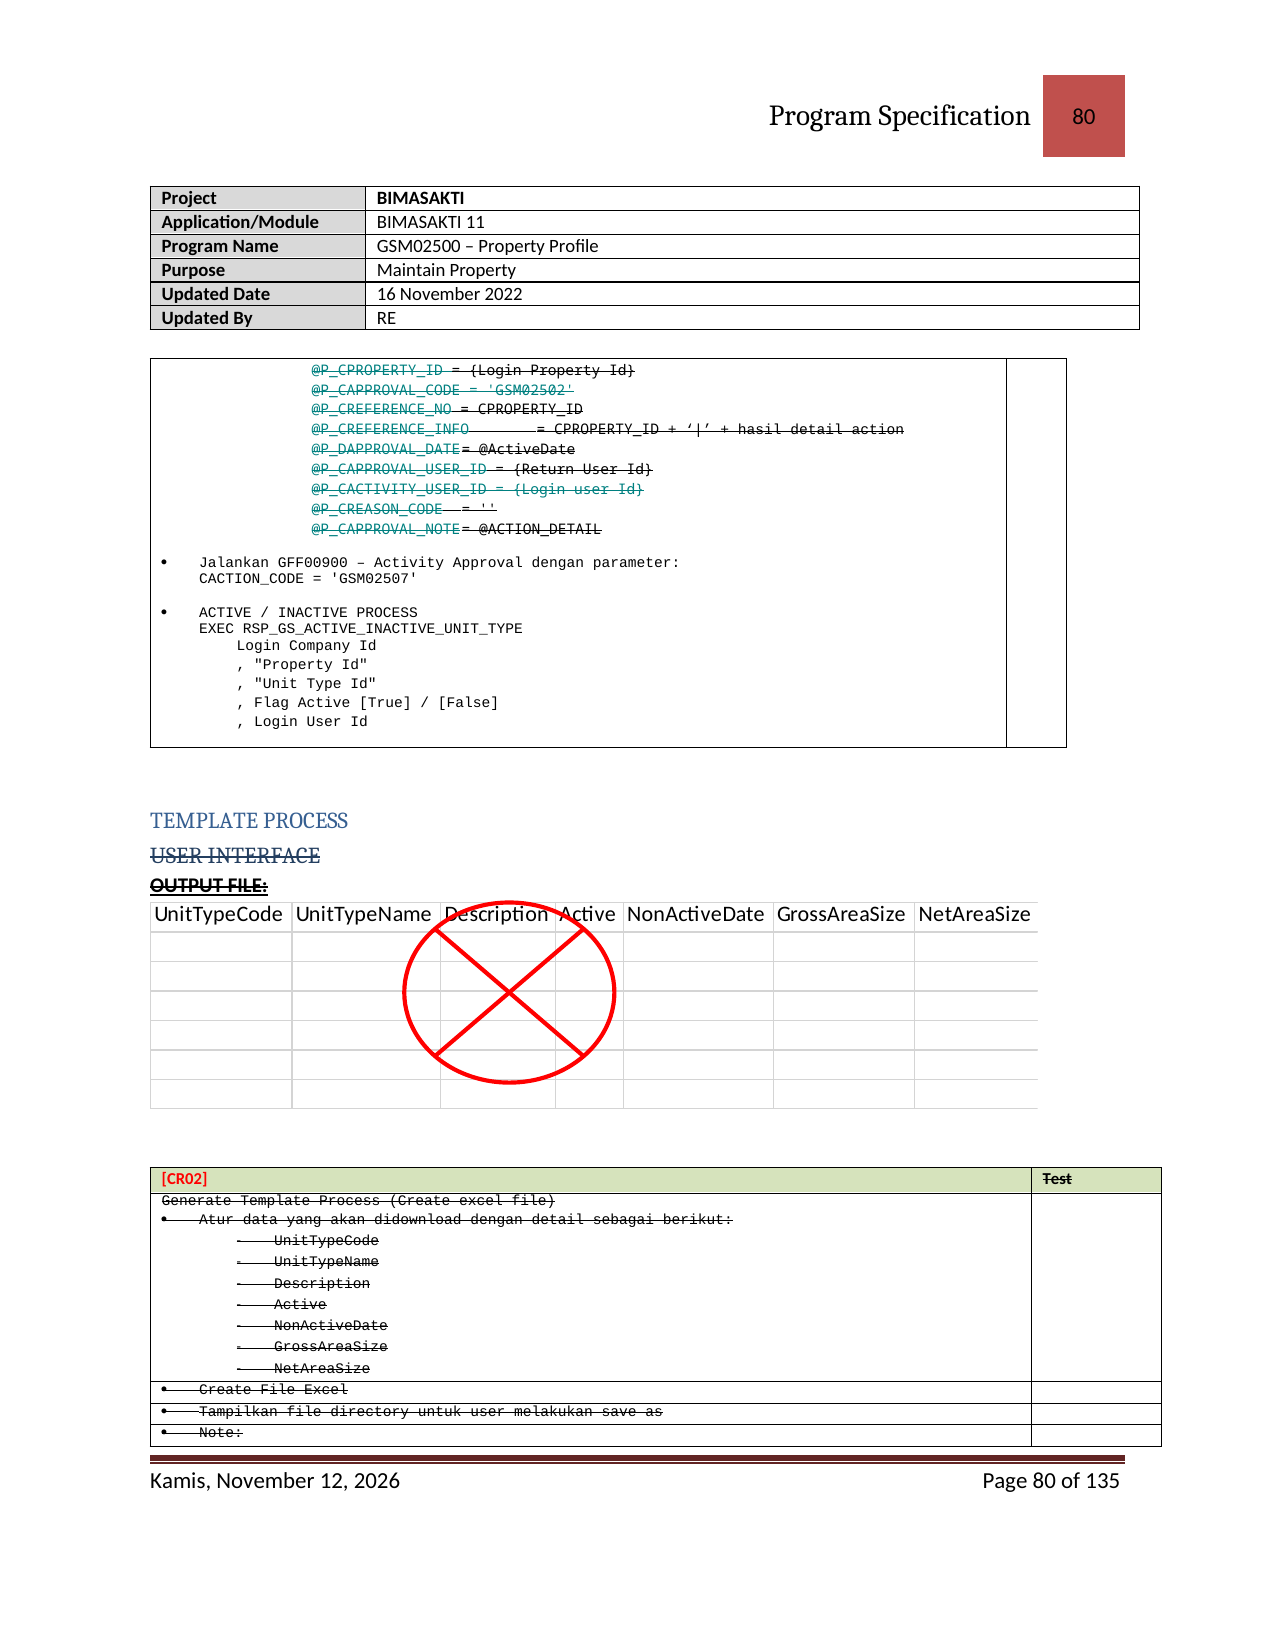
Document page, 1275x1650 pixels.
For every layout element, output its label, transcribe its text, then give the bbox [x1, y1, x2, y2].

table_header Test [1032, 1168, 1161, 1192]
table_cell [1032, 1194, 1161, 1381]
table_cell Create File Excel [151, 1382, 1031, 1403]
table_cell [1007, 359, 1066, 747]
table_cell [1032, 1382, 1161, 1403]
text OUTPUT FILE: [150, 873, 1125, 898]
table_cell [1032, 1404, 1161, 1424]
table_header [CR02] [151, 1168, 1031, 1192]
table_cell Generate Template Process (Create excel file) Atur data yang akan didownload dengan detail sebagai berikut: UnitTypeCode UnitTypeName Description Active NonActiveDate GrossAreaSize NetAreaSize [151, 1194, 1031, 1381]
table_cell Note: Buat file browser untuk pilih lokasi download Generate Excel File Tentukan format file, contoh: UnitType + “ CPROPERTY_ID”.xls” [151, 1425, 1031, 1446]
subtitle USER INTERFACE [150, 842, 1125, 869]
table_cell Tampilkan file directory untuk user melakukan save as [151, 1404, 1031, 1424]
table_cell [1032, 1425, 1161, 1446]
subtitle TEMPLATE PROCESS [150, 808, 1125, 834]
